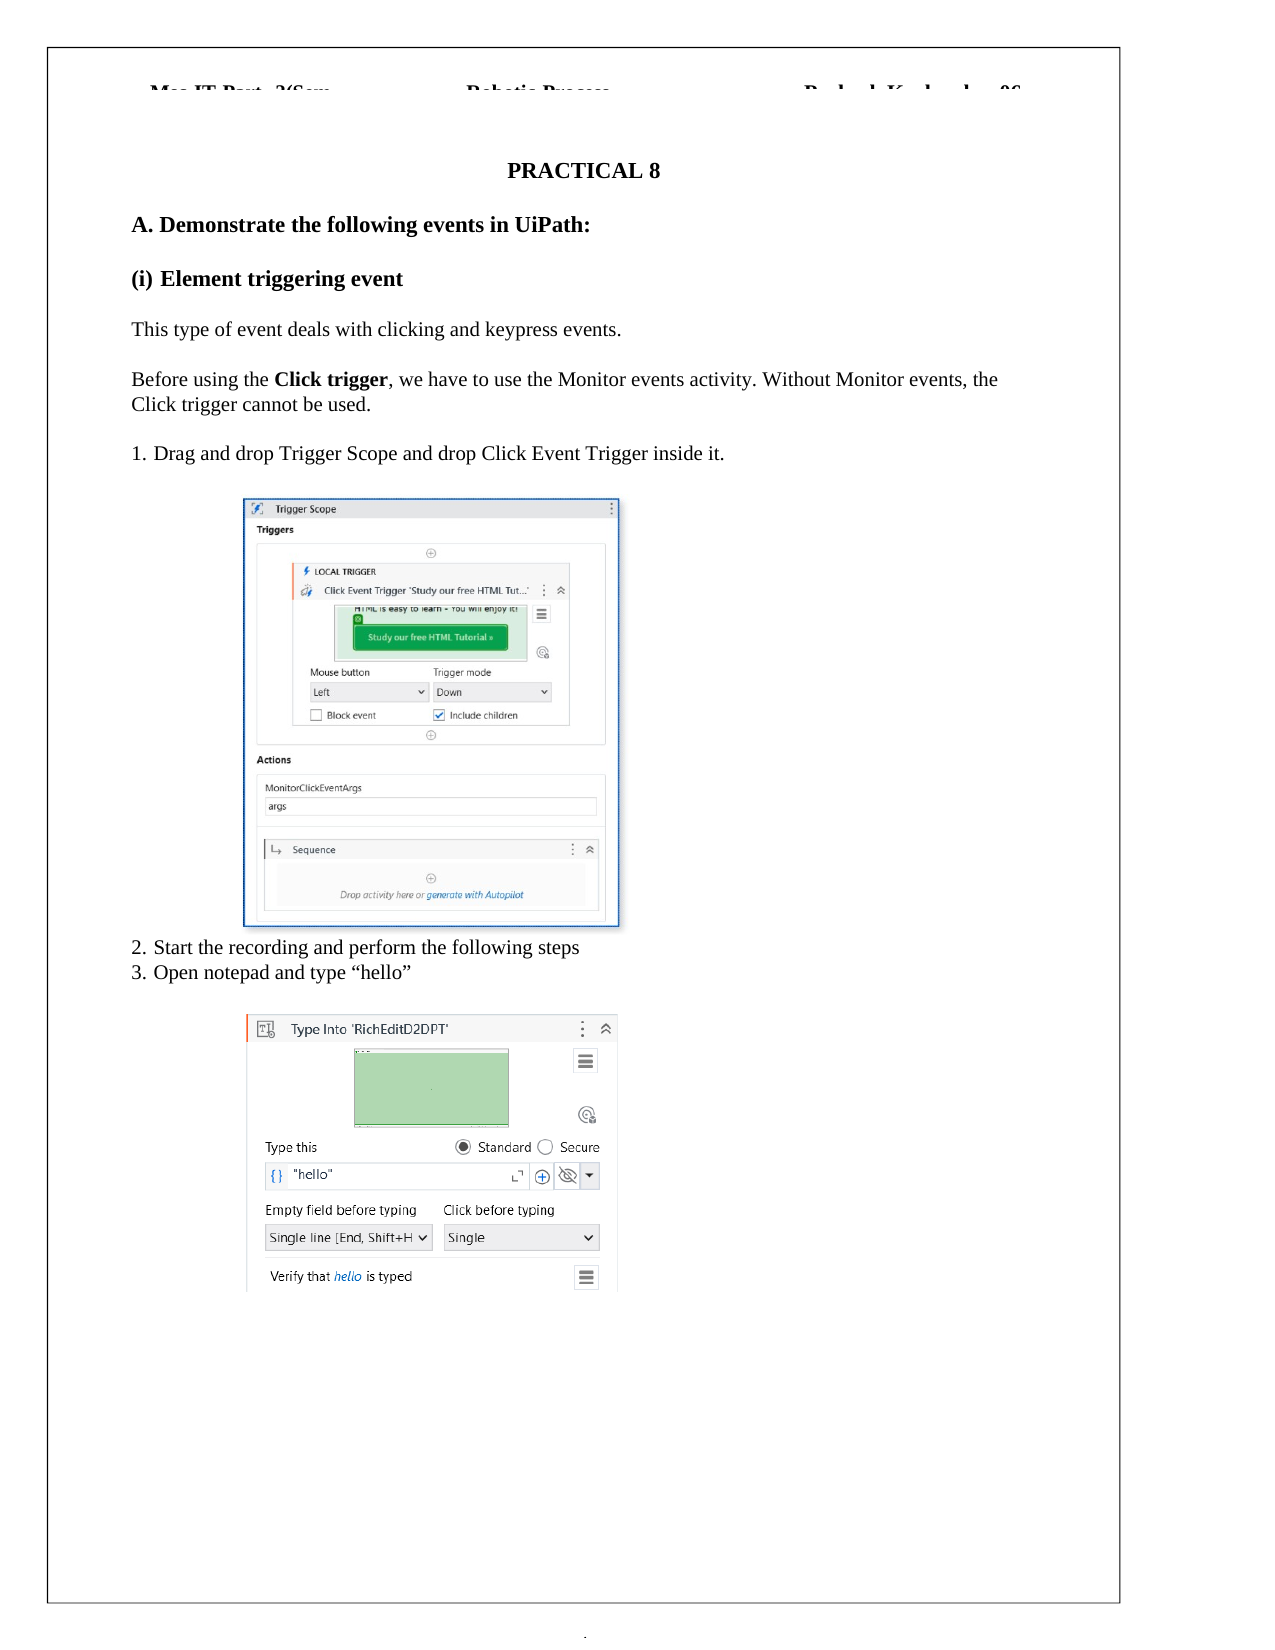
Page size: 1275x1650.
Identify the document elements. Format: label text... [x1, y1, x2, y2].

subtitle Element triggering event [131, 265, 1119, 291]
list Drag and drop Trigger Scope and drop Click Event Trigger inside it. [131, 441, 1119, 465]
text This type of event deals with clicking and keypress events. [131, 317, 1119, 341]
list Open notepad and type “hello” [131, 959, 1119, 984]
text A. Demonstrate the following events in UiPath: [131, 211, 1119, 237]
picture [246, 1014, 618, 1292]
text Before using the Click trigger, we have to use the Monitor events activity. Without Monitor events, the Click trigger cannot be used. [131, 367, 1037, 416]
picture [240, 494, 630, 935]
subtitle PRACTICAL 8 [497, 157, 671, 184]
